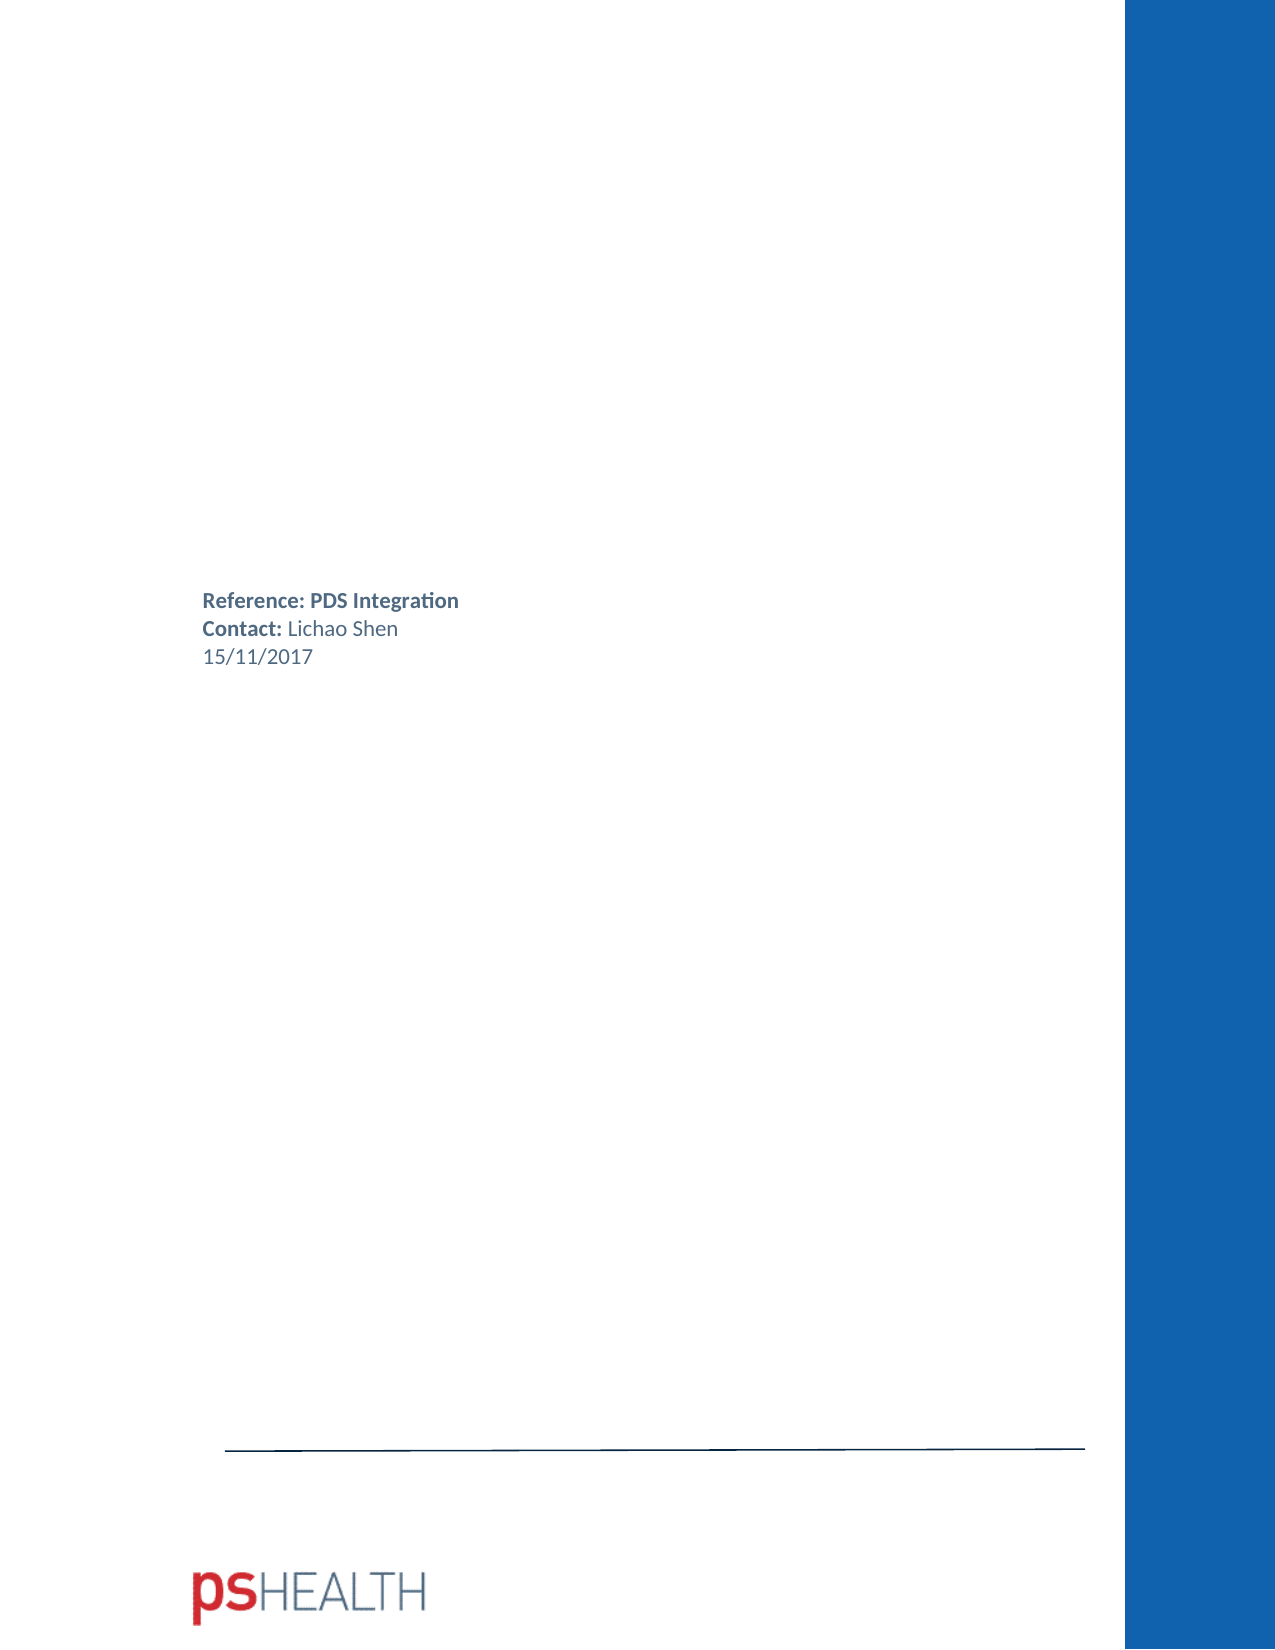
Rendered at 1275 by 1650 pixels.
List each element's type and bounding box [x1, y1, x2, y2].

picture [187, 1547, 428, 1626]
